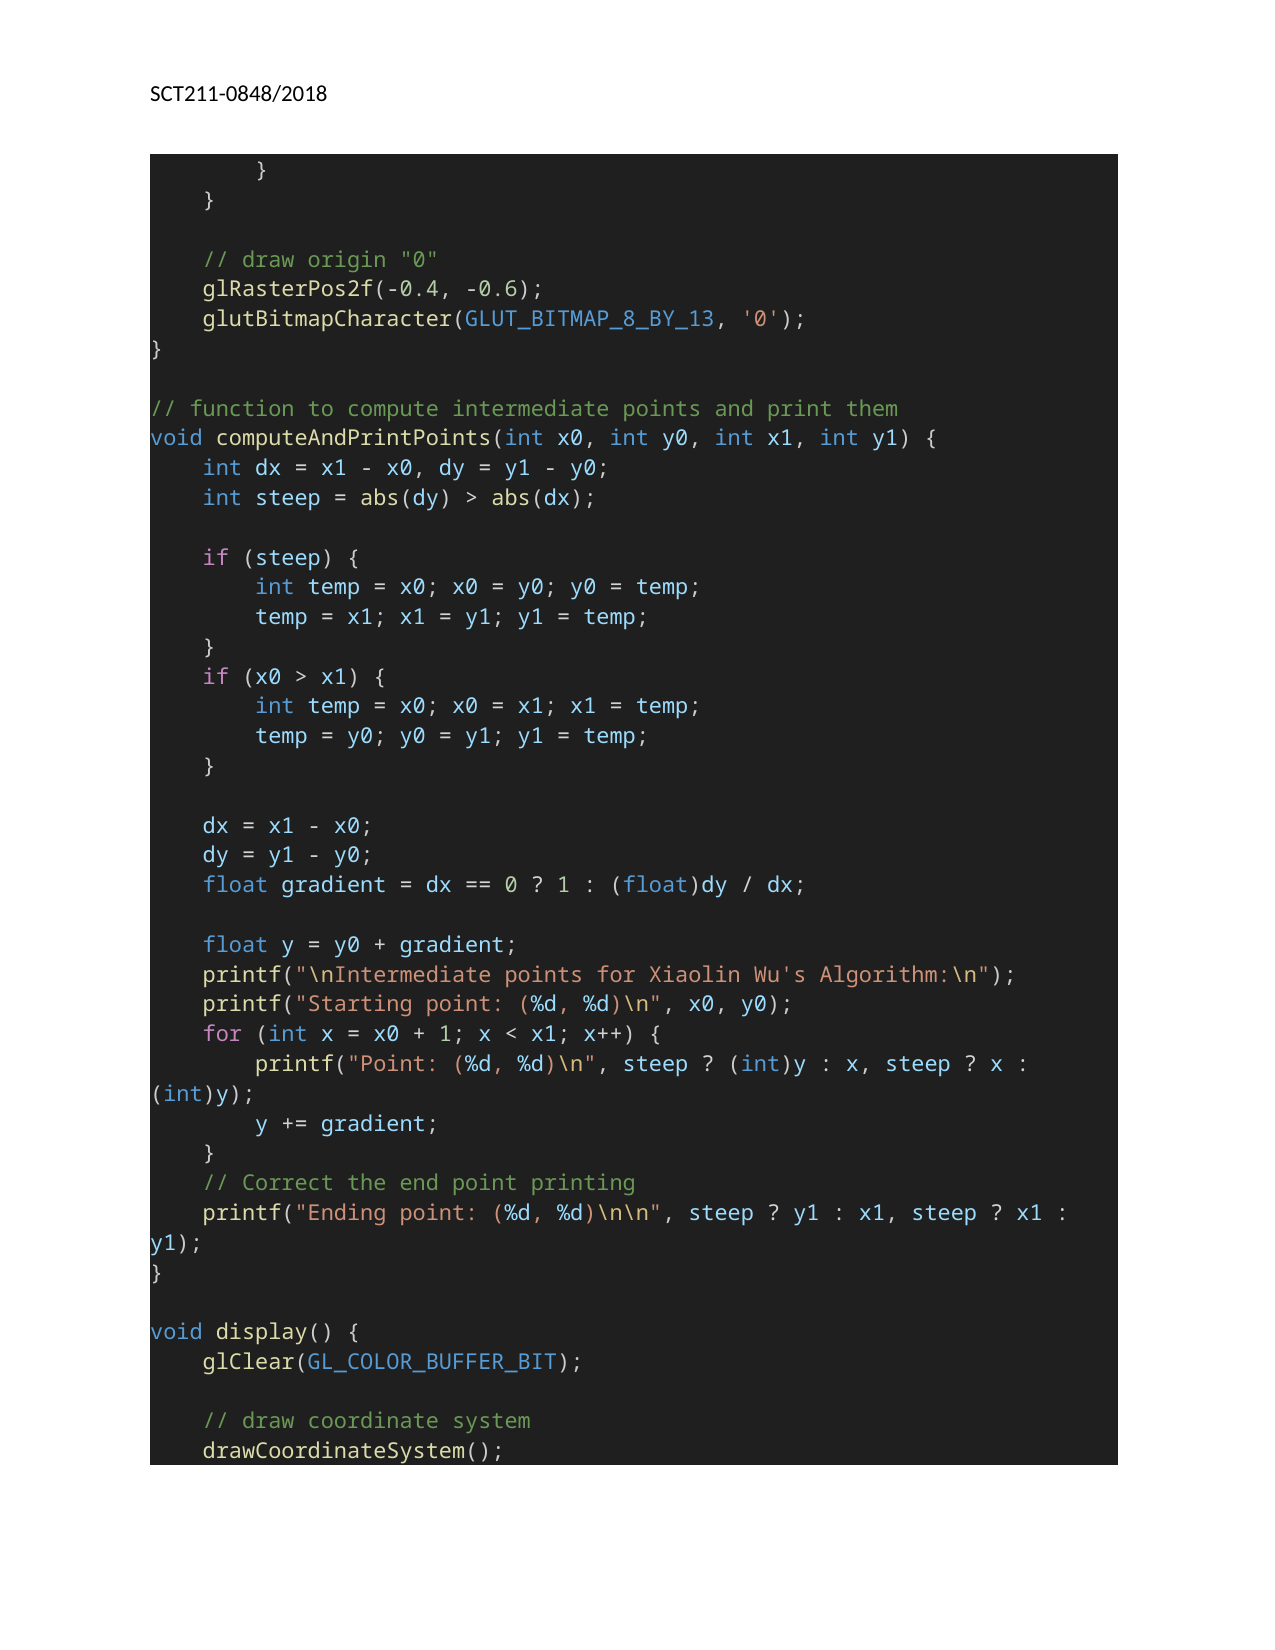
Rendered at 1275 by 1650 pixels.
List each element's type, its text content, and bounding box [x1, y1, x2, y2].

text dx = x1 - x0; [150, 810, 1118, 839]
text int temp = x0; x0 = x1; x1 = temp; [150, 691, 1118, 720]
text temp = y0; y0 = y1; y1 = temp; [150, 720, 1118, 750]
text glRasterPos2f(-0.4, -0.6); [150, 273, 1118, 303]
text } [150, 631, 1118, 661]
text // draw origin "0" [150, 244, 1118, 273]
text } [150, 750, 1118, 780]
text printf("Ending point: (%d, %d)\n\n", steep ? y1 : x1, steep ? x1 : y1); [150, 1197, 1118, 1257]
text temp = x1; x1 = y1; y1 = temp; [150, 601, 1118, 631]
text glutBitmapCharacter(GLUT_BITMAP_8_BY_13, '0'); [150, 303, 1118, 333]
text int steep = abs(dy) > abs(dx); [150, 482, 1118, 512]
text printf("\nIntermediate points for Xiaolin Wu's Algorithm:\n"); [150, 959, 1118, 988]
text } [150, 1257, 1118, 1286]
text printf("Starting point: (%d, %d)\n", x0, y0); [150, 988, 1118, 1018]
text } [150, 1137, 1118, 1167]
text float y = y0 + gradient; [150, 929, 1118, 959]
text } [150, 184, 1118, 214]
text y += gradient; [150, 1108, 1118, 1137]
text printf("Point: (%d, %d)\n", steep ? (int)y : x, steep ? x : (int)y); [150, 1048, 1118, 1108]
text void computeAndPrintPoints(int x0, int y0, int x1, int y1) { [150, 422, 1118, 452]
text // draw coordinate system [150, 1406, 1118, 1435]
text } [150, 154, 1118, 184]
text for (int x = x0 + 1; x < x1; x++) { [150, 1018, 1118, 1048]
text void display() { [150, 1316, 1118, 1346]
text int dx = x1 - x0, dy = y1 - y0; [150, 452, 1118, 482]
text if (steep) { [150, 542, 1118, 571]
text drawCoordinateSystem(); [150, 1435, 1118, 1465]
text dy = y1 - y0; [150, 839, 1118, 869]
text // Correct the end point printing [150, 1167, 1118, 1197]
text glClear(GL_COLOR_BUFFER_BIT); [150, 1346, 1118, 1376]
text if (x0 > x1) { [150, 661, 1118, 691]
text // function to compute intermediate points and print them [150, 393, 1118, 422]
text int temp = x0; x0 = y0; y0 = temp; [150, 571, 1118, 601]
text float gradient = dx == 0 ? 1 : (float)dy / dx; [150, 869, 1118, 899]
text } [150, 333, 1118, 363]
